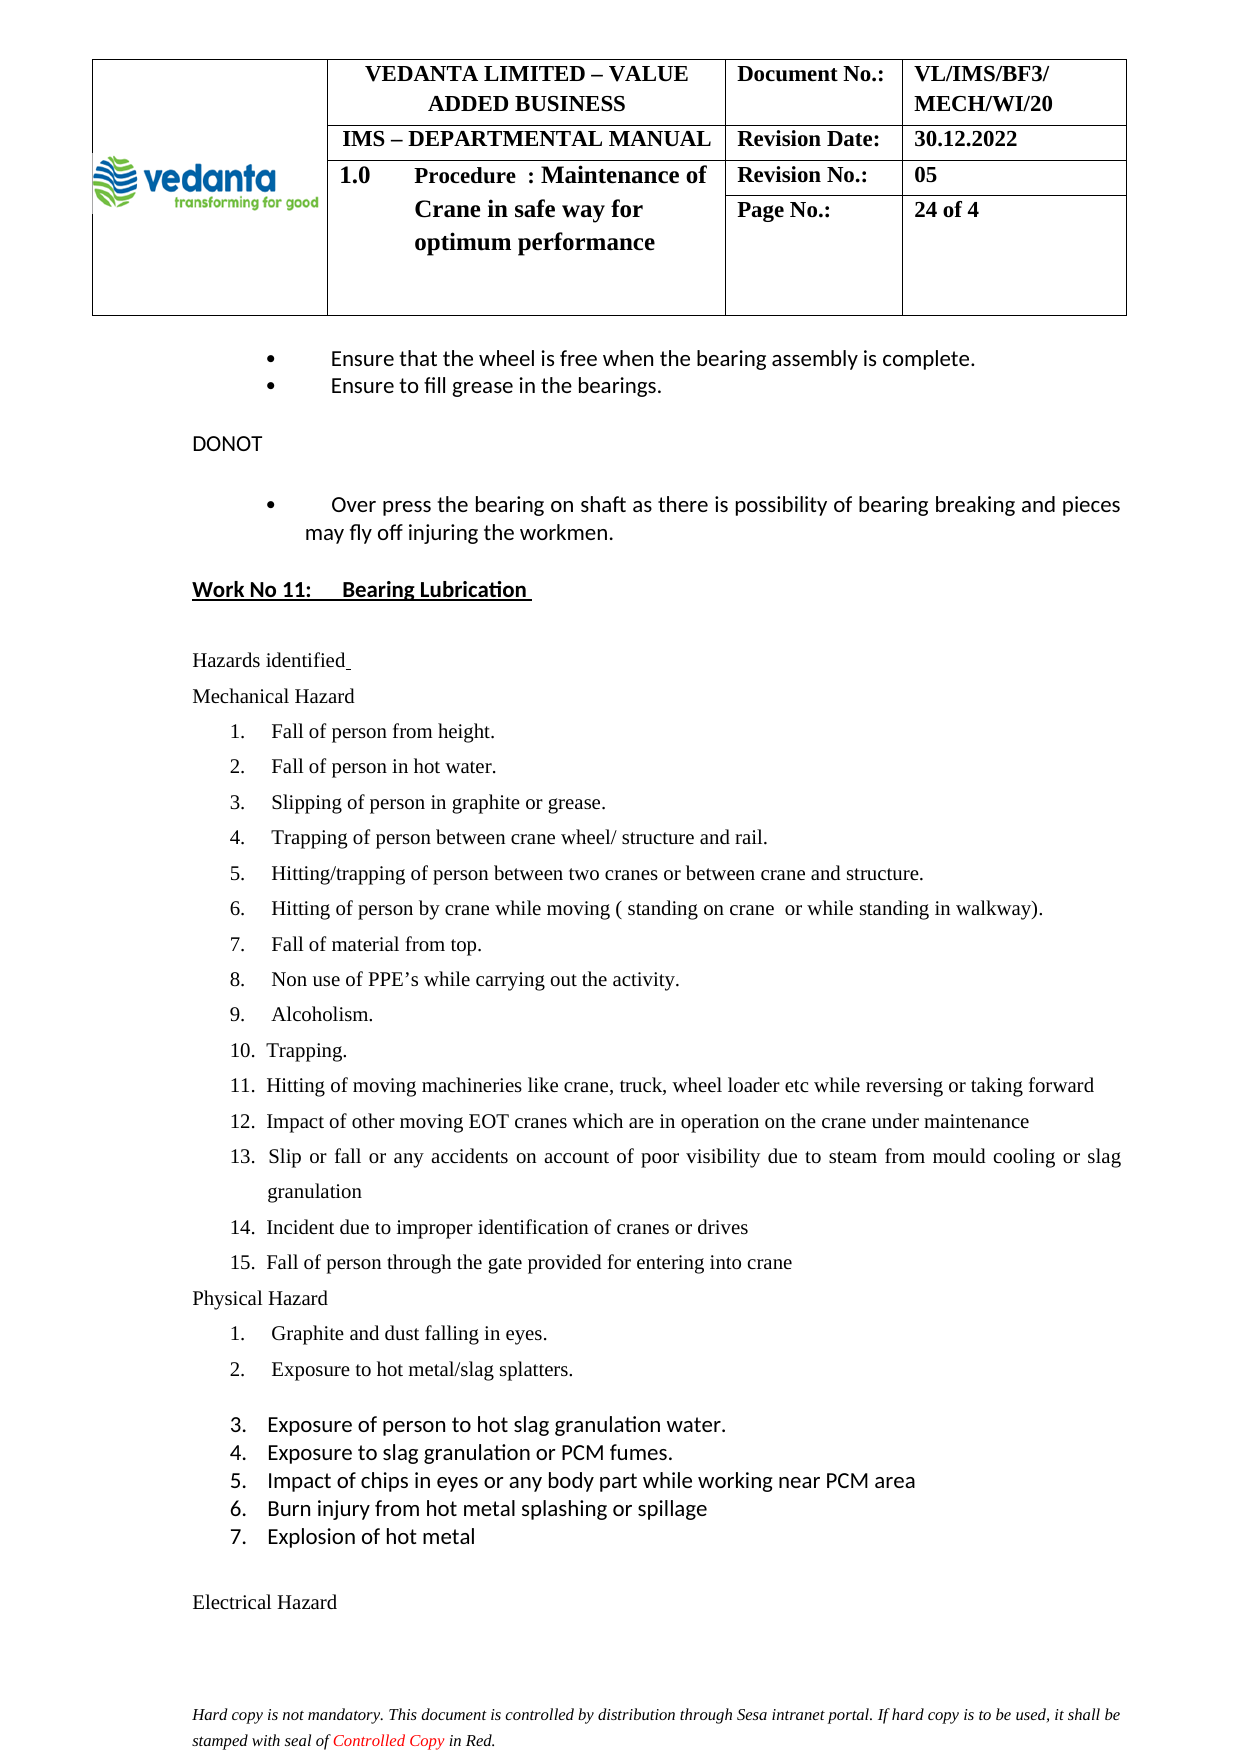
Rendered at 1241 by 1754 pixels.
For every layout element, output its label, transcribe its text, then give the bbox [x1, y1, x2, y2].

text Hazards identified [192, 637, 1122, 672]
text Physical Hazard [192, 1274, 1122, 1310]
list Exposure to slag granulation or PCM fumes. [229, 1438, 1122, 1466]
picture [92, 153, 321, 214]
text 2. Exposure to hot metal/slag splatters. [229, 1345, 1122, 1381]
text 12. Impact of other moving EOT cranes which are in operation on the crane under maintenance [229, 1097, 1122, 1133]
text DONOT [192, 429, 1122, 457]
text 4. Trapping of person between crane wheel/ structure and rail. [229, 814, 1122, 849]
text 15. Fall of person through the gate provided for entering into crane [229, 1239, 1122, 1274]
list Impact of chips in eyes or any body part while working near PCM area [229, 1466, 1122, 1494]
text 7. Fall of material from top. [229, 920, 1122, 956]
text 14. Incident due to improper identification of cranes or drives [229, 1203, 1122, 1239]
text 5. Hitting/trapping of person between two cranes or between crane and structure. [229, 849, 1122, 885]
text 6. Hitting of person by crane while moving ( standing on crane or while standing in walkway). [229, 885, 1122, 920]
list Explosion of hot metal [229, 1522, 1122, 1550]
text 8. Non use of PPE’s while carrying out the activity. [229, 956, 1122, 991]
text 1. Fall of person from height. [229, 708, 1122, 743]
text Electrical Hazard [192, 1579, 1122, 1614]
list Burn injury from hot metal splashing or spillage [229, 1494, 1122, 1522]
text Work No 11: Bearing Lubrication [192, 575, 1122, 603]
text 10. Trapping. [229, 1026, 1122, 1062]
text Mechanical Hazard [192, 672, 1122, 708]
list Over press the bearing on shaft as there is possibility of bearing breaking and pieces may fly off injuring the workmen. [267, 490, 1122, 546]
text 11. Hitting of moving machineries like crane, truck, wheel loader etc while reversing or taking forward [229, 1062, 1122, 1097]
text 13. Slip or fall or any accidents on account of poor visibility due to steam from mould cooling or slag granulation [229, 1133, 1122, 1203]
text 3. Slipping of person in graphite or grease. [229, 778, 1122, 814]
text 9. Alcoholism. [229, 991, 1122, 1026]
list Ensure that the wheel is free when the bearing assembly is complete. [267, 344, 1122, 372]
text 2. Fall of person in hot water. [229, 743, 1122, 778]
text 1. Graphite and dust falling in eyes. [229, 1310, 1122, 1345]
list Ensure to fill grease in the bearings. [267, 372, 1122, 400]
list Exposure of person to hot slag granulation water. [229, 1410, 1122, 1438]
